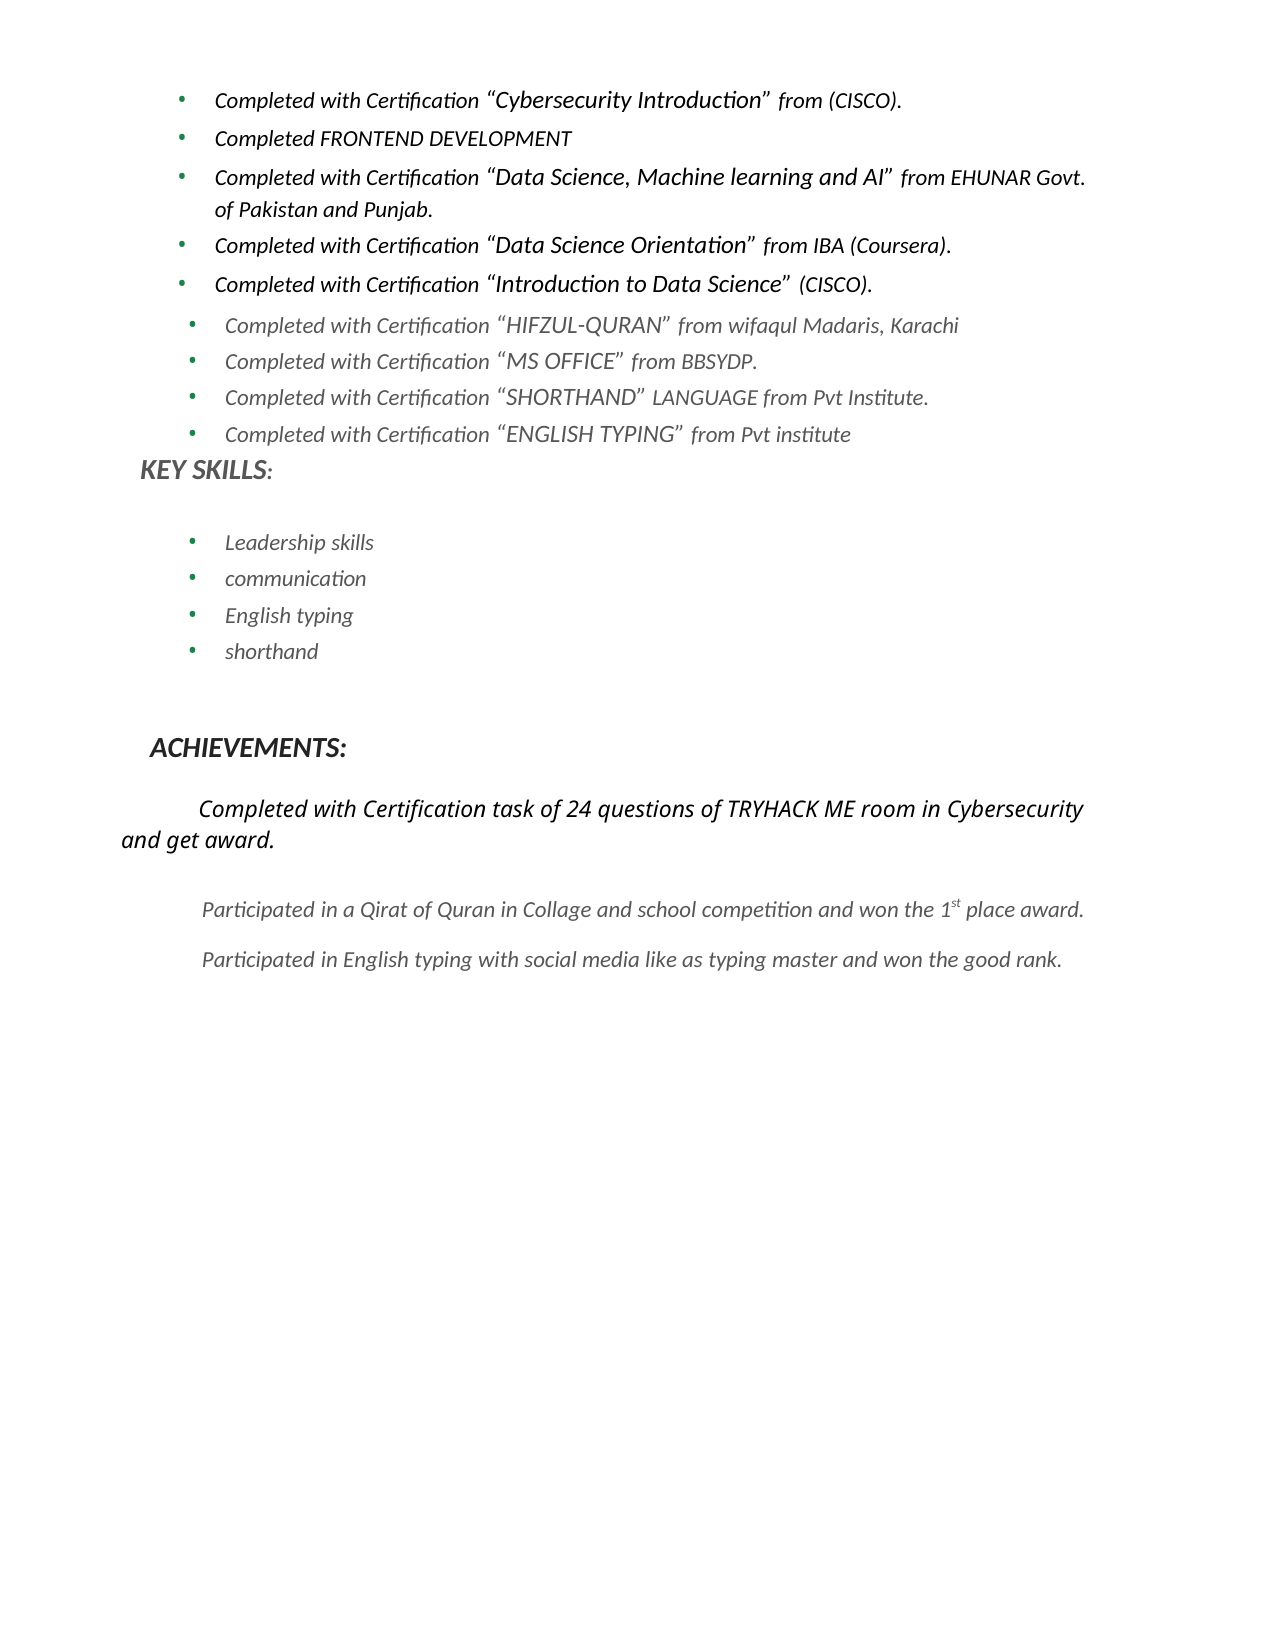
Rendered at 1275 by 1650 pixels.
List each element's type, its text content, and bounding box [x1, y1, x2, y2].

list communication [188, 560, 1129, 594]
list English typing [188, 596, 1129, 630]
list Completed with Certification “SHORTHAND” LANGUAGE from Pvt Institute. [188, 379, 1129, 413]
list Completed with Certification “MS OFFICE” from BBSYDP. [188, 343, 1129, 377]
list Completed with Certification “ENGLISH TYPING” from Pvt institute [188, 415, 1129, 449]
text Participated in English typing with social media like as typing master and won the good rank. [83, 945, 1129, 973]
subtitle ACHIEVEMENTS: [150, 729, 1129, 765]
list Completed with Certification “Data Science Orientation” from IBA (Coursera). [177, 227, 1089, 261]
list Completed with Certification “Data Science, Machine learning and AI” from EHUNAR Govt. of Pakistan and Punjab. [177, 159, 1089, 223]
list Leadership skills [188, 523, 1129, 557]
list Completed FRONTEND DEVELOPMENT [177, 120, 1089, 154]
list Completed with Certification “HIFZUL-QURAN” from wifaqul Madaris, Karachi [188, 306, 1129, 341]
list Completed with Certification “Cybersecurity Introduction” from (CISCO). [177, 81, 1089, 115]
list shorthand [188, 633, 1129, 667]
subtitle KEY SKILLS: [140, 451, 1129, 487]
text Completed with Certification task of 24 questions of TRYHACK ME room in Cybersecurity and get award. [275, 793, 1129, 855]
text Participated in a Qirat of Quran in Collage and school competition and won the 1st place award. [83, 895, 1129, 923]
list Completed with Certification “Introduction to Data Science” (CISCO). [177, 266, 1089, 300]
